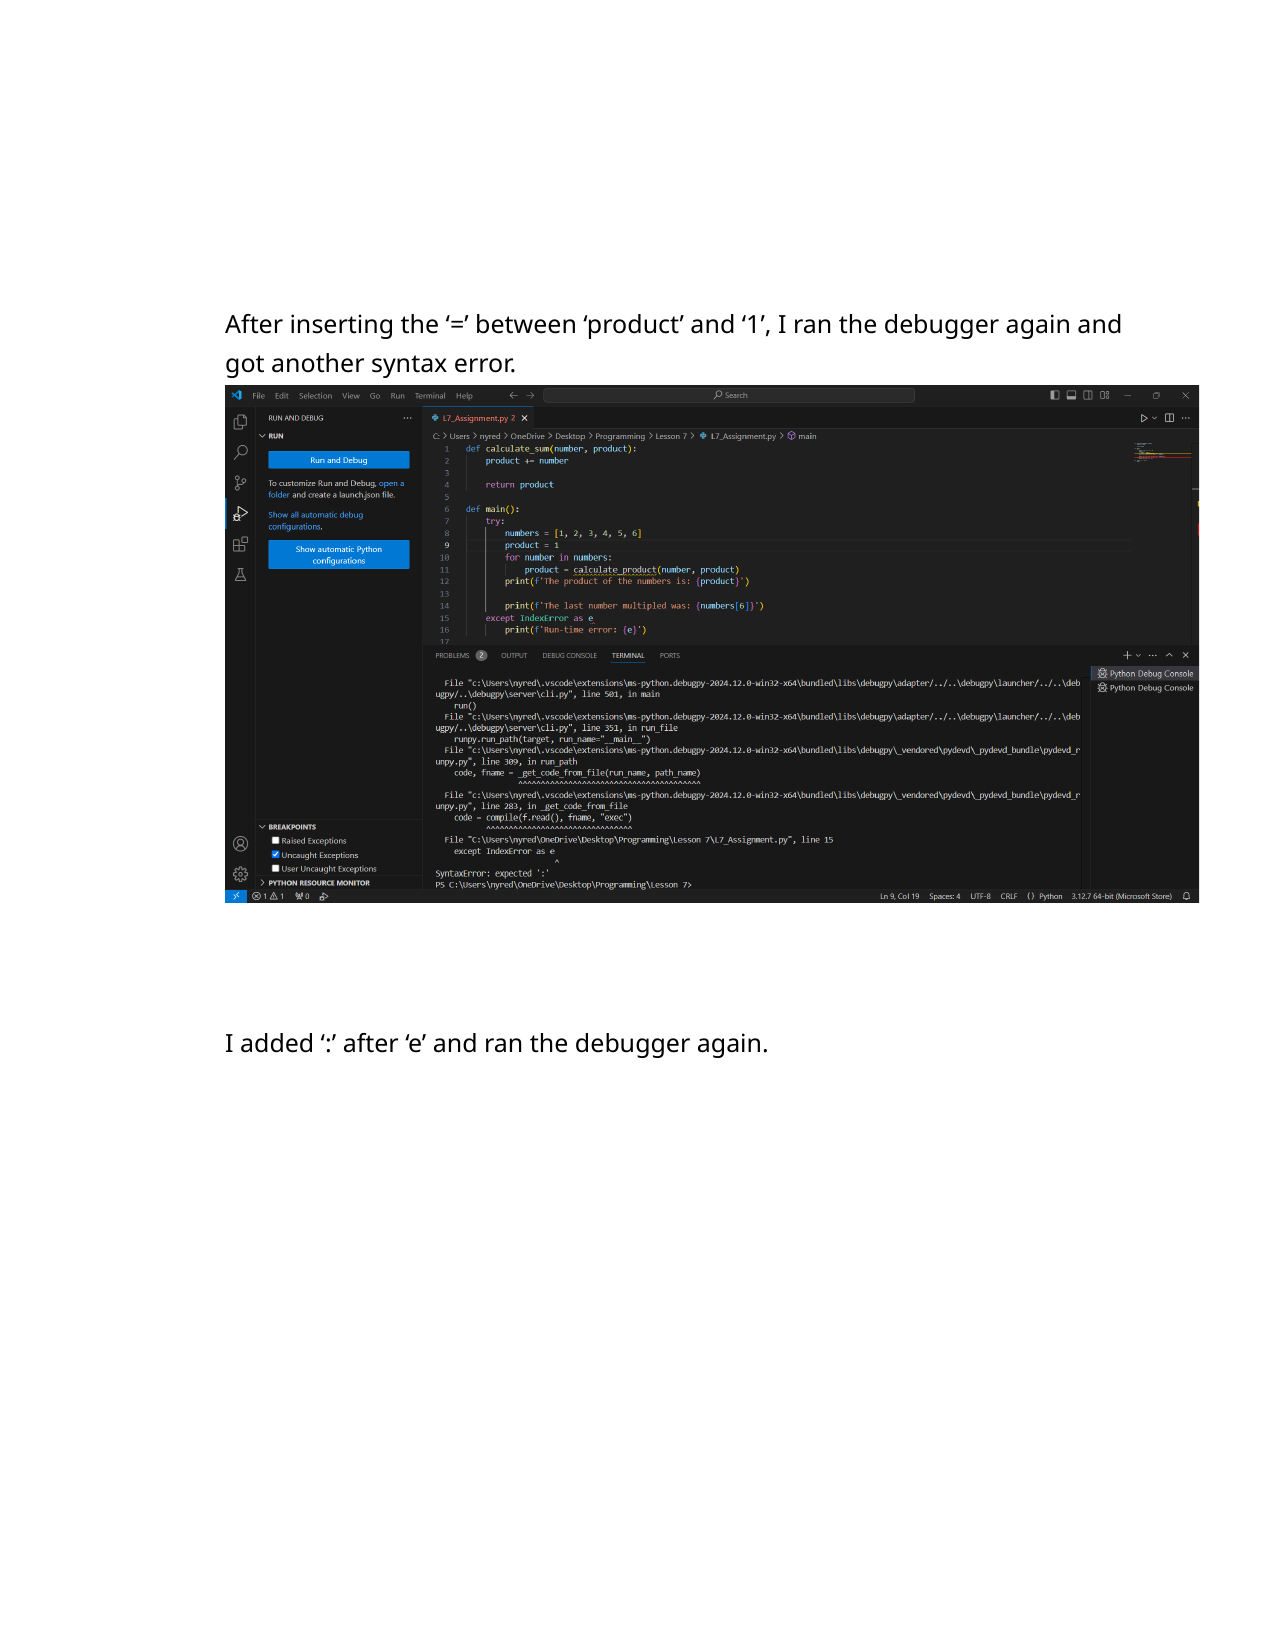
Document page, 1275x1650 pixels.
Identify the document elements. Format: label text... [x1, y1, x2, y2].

list After inserting the ‘=’ between ‘product’ and ‘1’, I ran the debugger again and got another syntax error. [225, 307, 1125, 380]
picture [225, 385, 1200, 903]
list I added ‘:’ after ‘e’ and ran the debugger again. [225, 1026, 1125, 1060]
